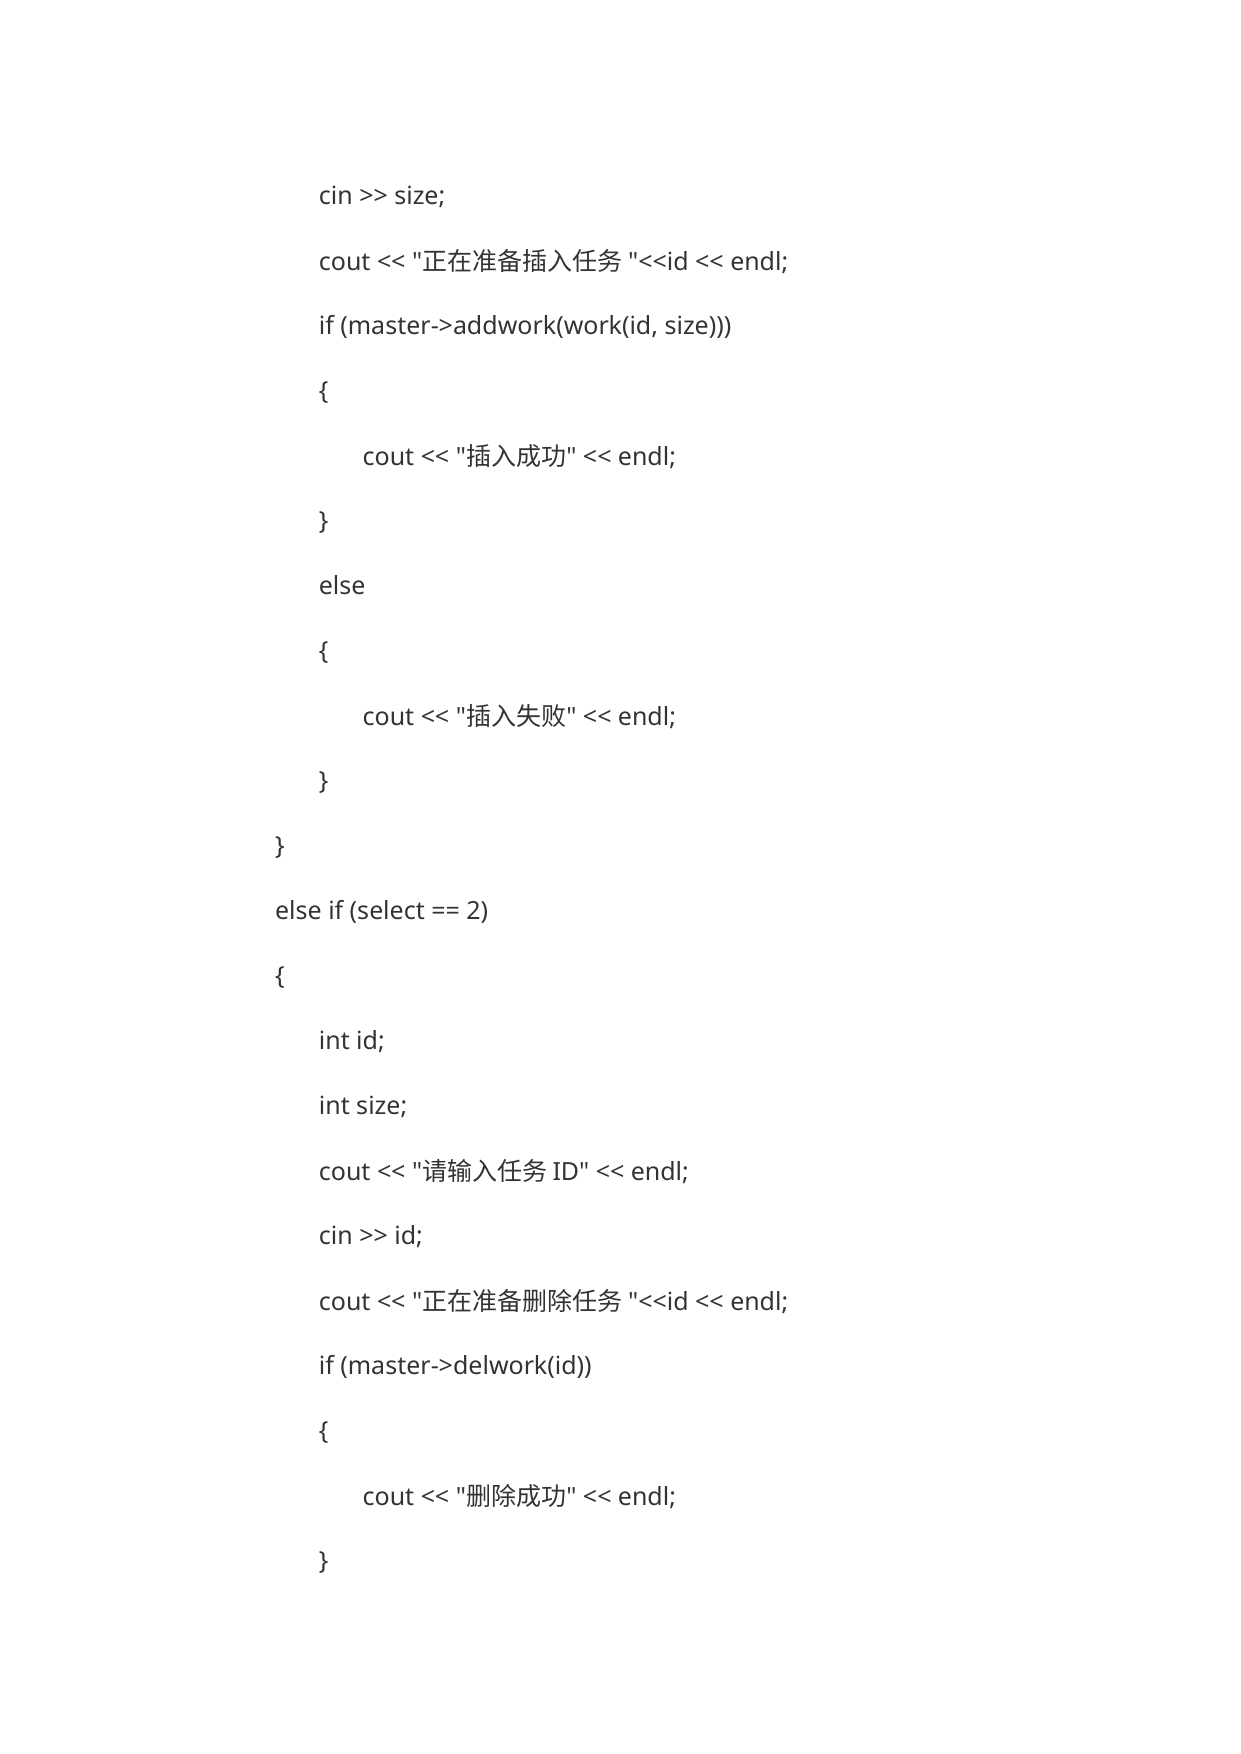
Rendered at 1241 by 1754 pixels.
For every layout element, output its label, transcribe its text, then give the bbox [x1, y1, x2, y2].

text if (master->addwork(work(id, size))) [187, 292, 1053, 357]
text { [187, 942, 1053, 1007]
text cout << "请输入任务ID" << endl; [187, 1137, 1053, 1202]
text cin >> size; [187, 162, 1053, 227]
text } [187, 1527, 1053, 1592]
text cout << "删除成功" << endl; [187, 1462, 1053, 1527]
text int id; [187, 1007, 1053, 1072]
text cout << "插入成功" << endl; [187, 422, 1053, 487]
text cout << "正在准备删除任务 "<<id << endl; [187, 1267, 1053, 1332]
text int size; [187, 1072, 1053, 1137]
text } [187, 487, 1053, 552]
text } [187, 747, 1053, 812]
text { [187, 617, 1053, 682]
text cin >> id; [187, 1202, 1053, 1267]
text else if (select == 2) [187, 877, 1053, 942]
text { [187, 1397, 1053, 1462]
text cout << "正在准备插入任务 "<<id << endl; [187, 227, 1053, 292]
text } [187, 812, 1053, 877]
text if (master->delwork(id)) [187, 1332, 1053, 1397]
text cout << "插入失败" << endl; [187, 682, 1053, 747]
text else [187, 552, 1053, 617]
text { [187, 357, 1053, 422]
